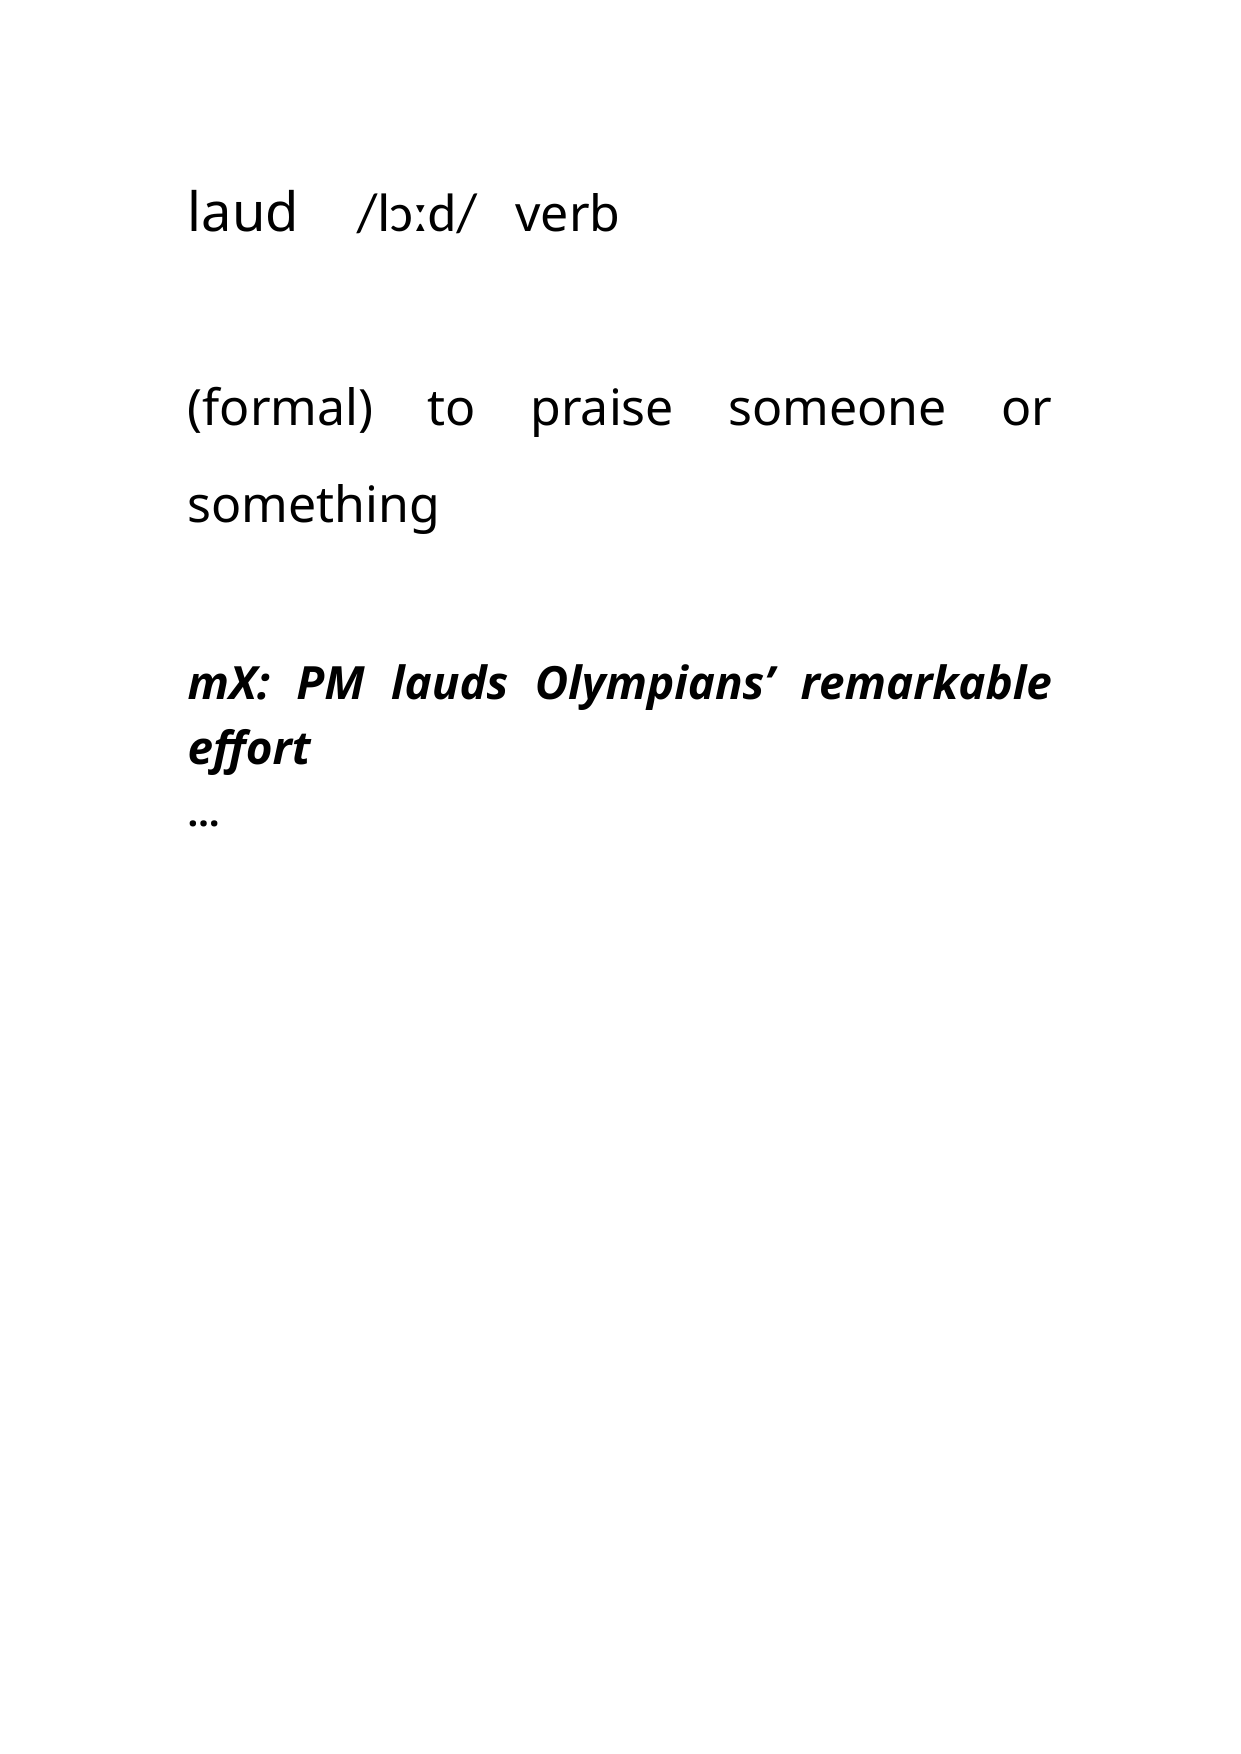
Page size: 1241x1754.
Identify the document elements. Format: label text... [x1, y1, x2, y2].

text … [187, 779, 1053, 844]
text (formal) to praise someone or something [187, 357, 1053, 552]
text mX: PM lauds Olympians’ remarkable effort [187, 649, 1053, 779]
text laud /lɔːd/ verb [187, 162, 1053, 259]
